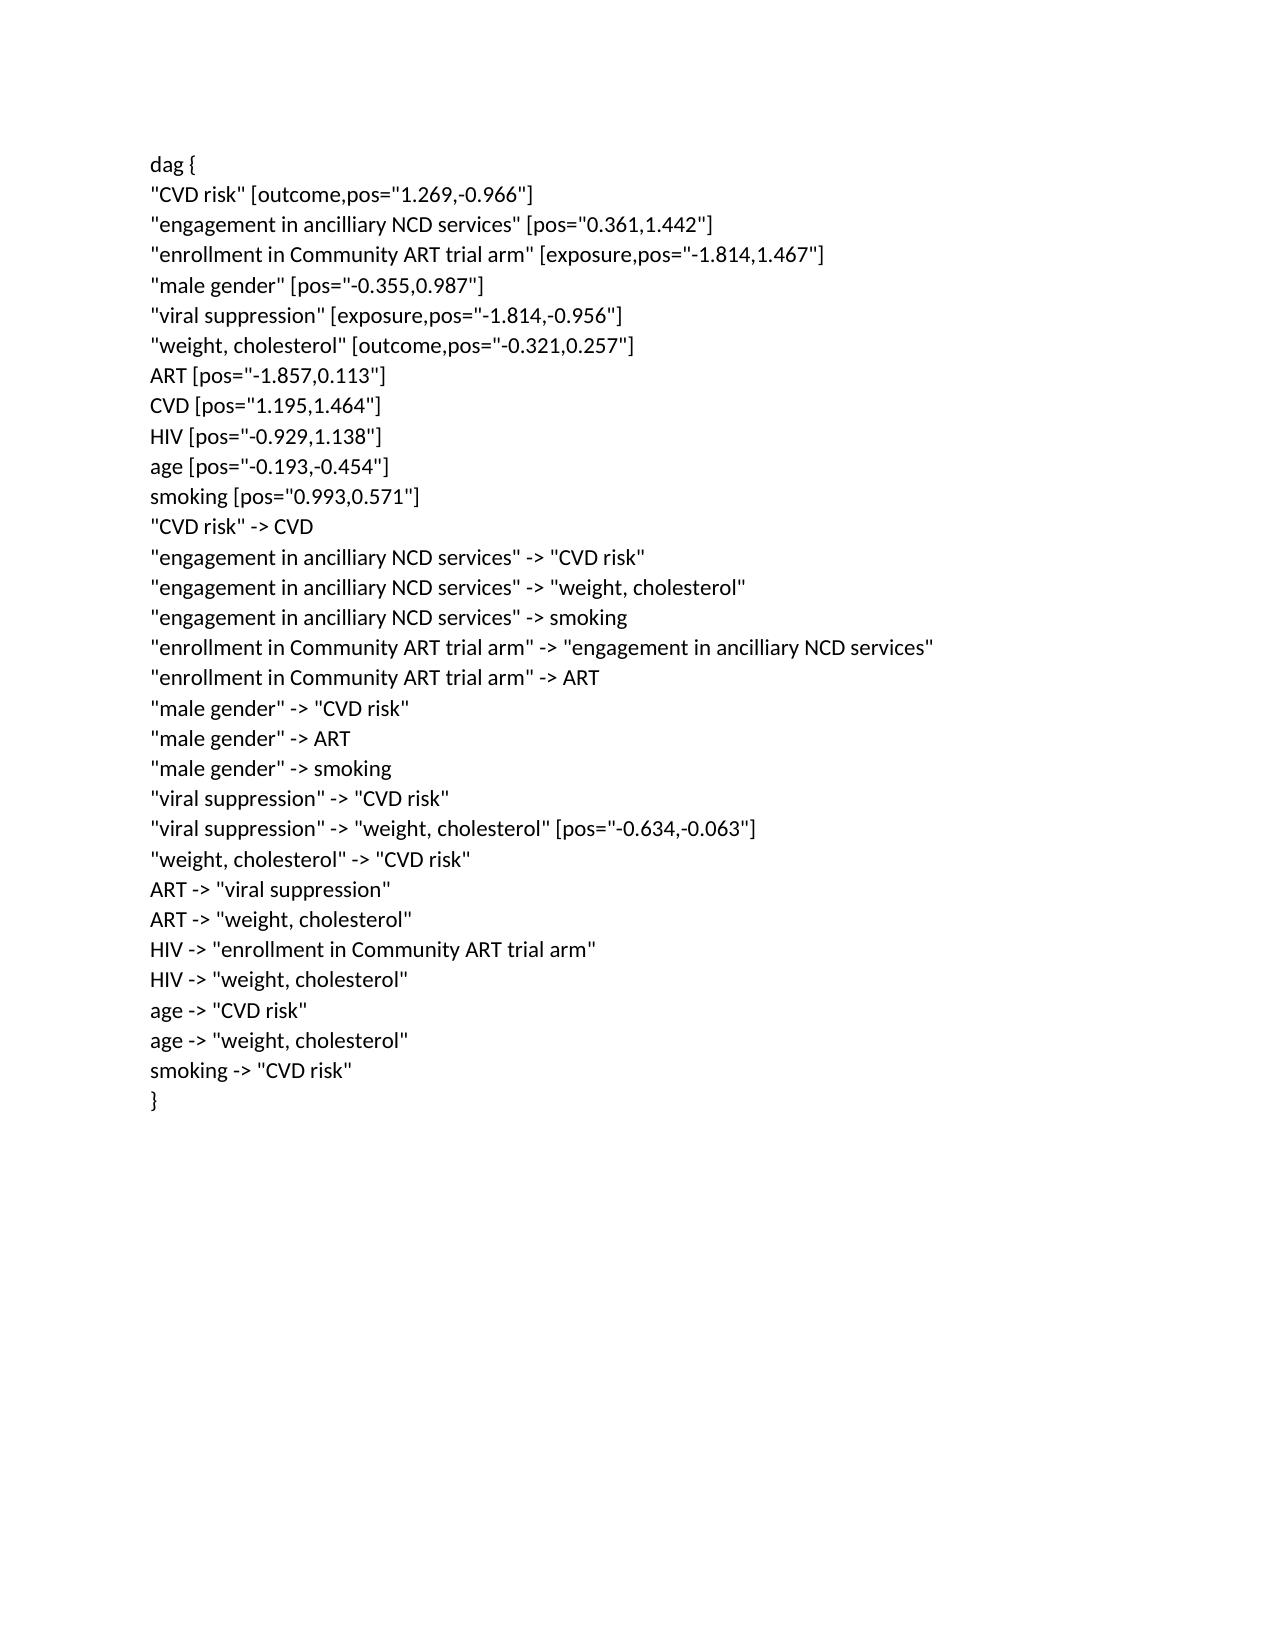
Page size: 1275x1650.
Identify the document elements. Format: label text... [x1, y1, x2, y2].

text ART -> "weight, cholesterol" [150, 905, 1125, 933]
text "enrollment in Community ART trial arm" [exposure,pos="-1.814,1.467"] [150, 241, 1125, 269]
text CVD [pos="1.195,1.464"] [150, 392, 1125, 420]
text smoking [pos="0.993,0.571"] [150, 482, 1125, 510]
text "engagement in ancilliary NCD services" [pos="0.361,1.442"] [150, 210, 1125, 238]
text "weight, cholesterol" -> "CVD risk" [150, 845, 1125, 873]
text "engagement in ancilliary NCD services" -> "weight, cholesterol" [150, 573, 1125, 601]
text age [pos="-0.193,-0.454"] [150, 452, 1125, 480]
text "engagement in ancilliary NCD services" -> "CVD risk" [150, 543, 1125, 571]
text "male gender" -> ART [150, 724, 1125, 752]
text age -> "CVD risk" [150, 996, 1125, 1024]
text HIV -> "enrollment in Community ART trial arm" [150, 935, 1125, 963]
text "male gender" -> smoking [150, 754, 1125, 782]
text ART [pos="-1.857,0.113"] [150, 361, 1125, 389]
text age -> "weight, cholesterol" [150, 1026, 1125, 1054]
text HIV -> "weight, cholesterol" [150, 966, 1125, 994]
text "viral suppression" -> "CVD risk" [150, 784, 1125, 812]
text "weight, cholesterol" [outcome,pos="-0.321,0.257"] [150, 331, 1125, 359]
text HIV [pos="-0.929,1.138"] [150, 422, 1125, 450]
text ART -> "viral suppression" [150, 875, 1125, 903]
text "engagement in ancilliary NCD services" -> smoking [150, 603, 1125, 631]
text "male gender" -> "CVD risk" [150, 694, 1125, 722]
text "enrollment in Community ART trial arm" -> "engagement in ancilliary NCD services" [150, 633, 1125, 661]
text } [150, 1086, 1125, 1114]
text "enrollment in Community ART trial arm" -> ART [150, 663, 1125, 692]
text "viral suppression" -> "weight, cholesterol" [pos="-0.634,-0.063"] [150, 814, 1125, 843]
text "CVD risk" [outcome,pos="1.269,-0.966"] [150, 180, 1125, 208]
text dag { [150, 150, 1125, 178]
text "viral suppression" [exposure,pos="-1.814,-0.956"] [150, 301, 1125, 329]
text "male gender" [pos="-0.355,0.987"] [150, 271, 1125, 299]
text "CVD risk" -> CVD [150, 512, 1125, 541]
text smoking -> "CVD risk" [150, 1056, 1125, 1084]
